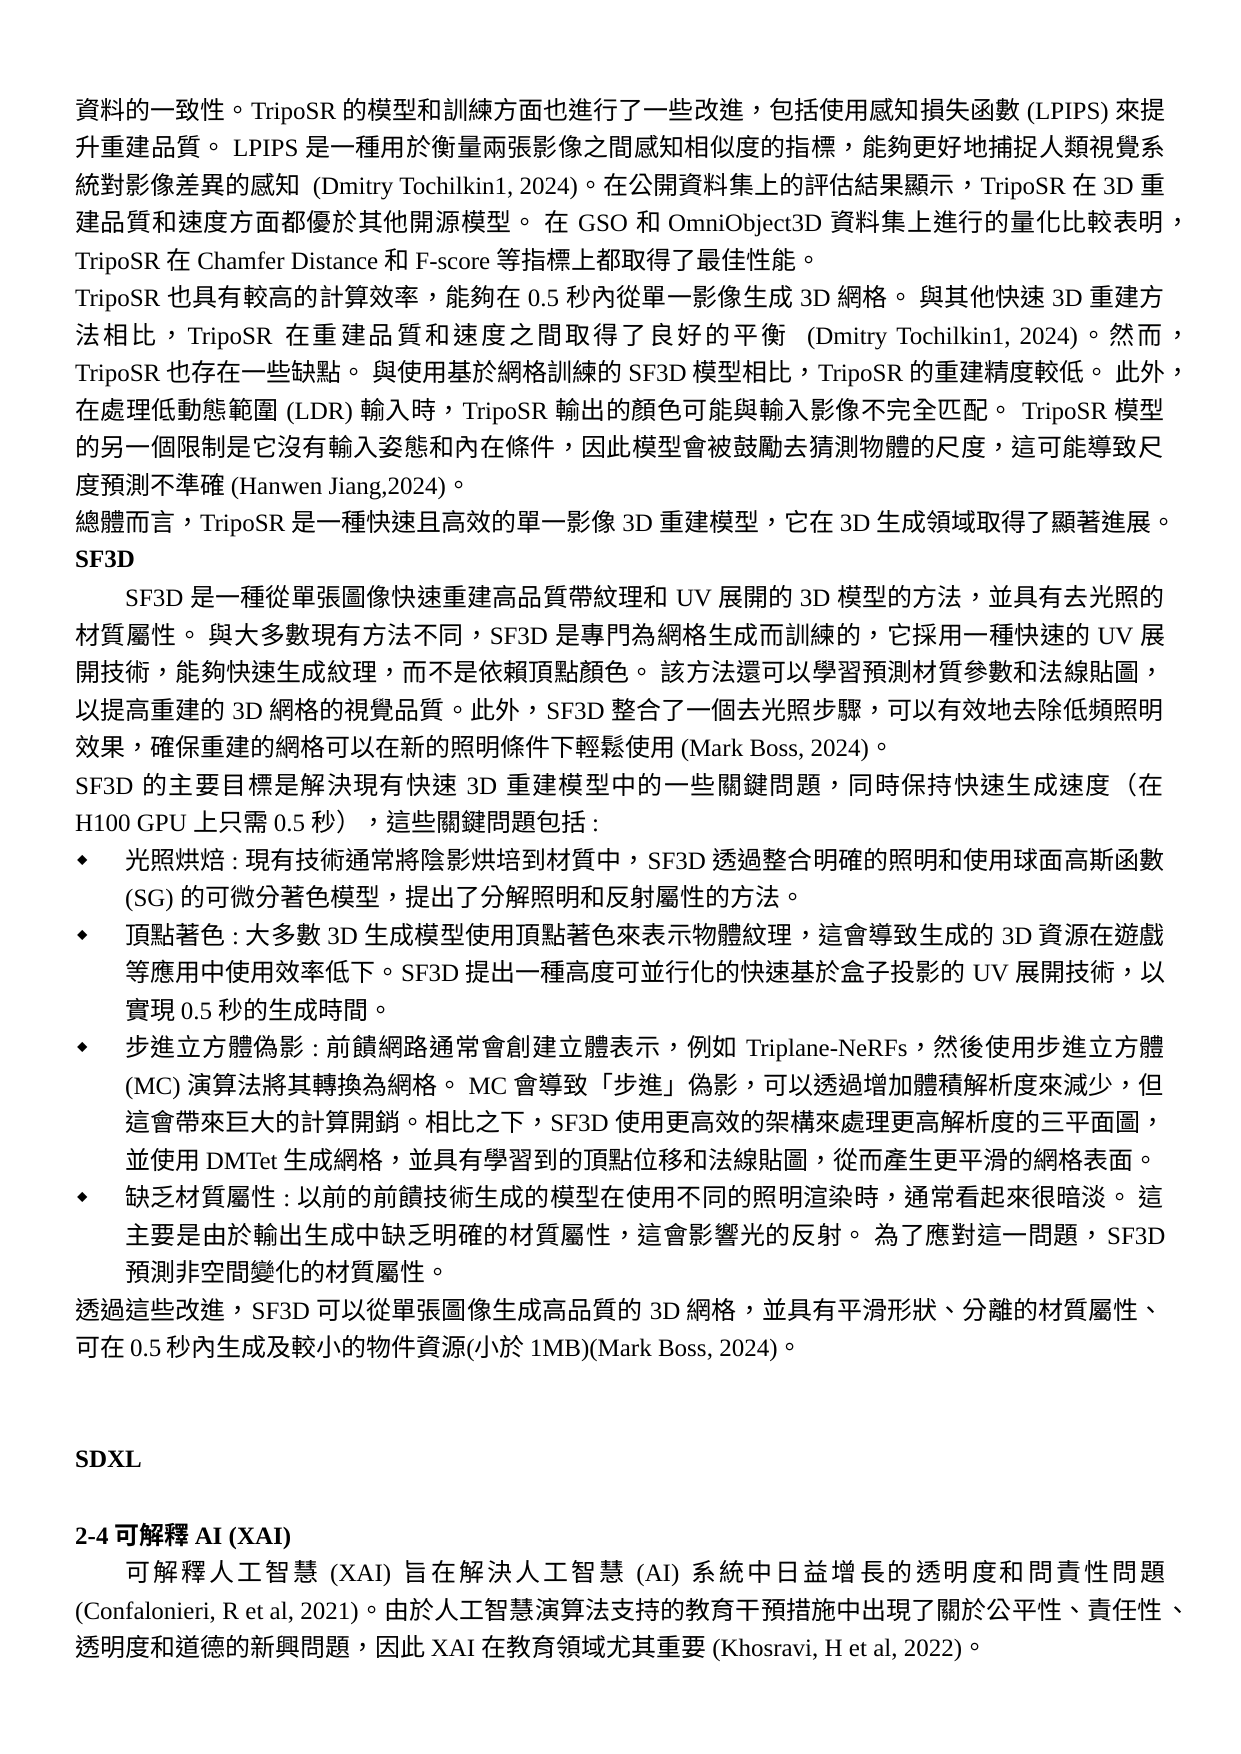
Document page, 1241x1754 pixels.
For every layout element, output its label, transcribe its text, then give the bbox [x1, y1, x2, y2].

text SF3D 的主要目標是解決現有快速 3D 重建模型中的一些關鍵問題，同時保持快速生成速度（在 H100 GPU 上只需 0.5 秒），這些關鍵問題包括 : [75, 764, 1165, 839]
text 可解釋人工智慧 (XAI) 旨在解決人工智慧 (AI) 系統中日益增長的透明度和問責性問題 (Confalonieri, R et al, 2021)。由於人工智慧演算法支持的教育干預措施中出現了關於公平性、責任性、透明度和道德的新興問題，因此 XAI 在教育領域尤其重要 (Khosravi, H et al, 2022)。 [75, 1552, 1165, 1664]
list 頂點著色 : 大多數 3D 生成模型使用頂點著色來表示物體紋理，這會導致生成的 3D 資源在遊戲等應用中使用效率低下。SF3D 提出一種高度可並行化的快速基於盒子投影的 UV 展開技術，以實現 0.5 秒的生成時間。 [75, 914, 1165, 1027]
text SDXL [75, 1439, 1165, 1477]
list 缺乏材質屬性 : 以前的前饋技術生成的模型在使用不同的照明渲染時，通常看起來很暗淡。 這主要是由於輸出生成中缺乏明確的材質屬性，這會影響光的反射。 為了應對這一問題，SF3D 預測非空間變化的材質屬性。 [75, 1177, 1165, 1289]
list 光照烘焙 : 現有技術通常將陰影烘培到材質中，SF3D 透過整合明確的照明和使用球面高斯函數 (SG) 的可微分著色模型，提出了分解照明和反射屬性的方法。 [75, 839, 1165, 914]
text SF3D 是一種從單張圖像快速重建高品質帶紋理和 UV 展開的 3D 模型的方法，並具有去光照的材質屬性。 與大多數現有方法不同，SF3D 是專門為網格生成而訓練的，它採用一種快速的 UV 展開技術，能夠快速生成紋理，而不是依賴頂點顏色。 該方法還可以學習預測材質參數和法線貼圖，以提高重建的 3D 網格的視覺品質。此外，SF3D 整合了一個去光照步驟，可以有效地去除低頻照明效果，確保重建的網格可以在新的照明條件下輕鬆使用 (Mark Boss, 2024)。 [75, 577, 1165, 764]
text 總體而言，TripoSR 是一種快速且高效的單一影像 3D 重建模型，它在 3D 生成領域取得了顯著進展。 [75, 502, 1165, 539]
text 2-4 可解釋AI (XAI) [75, 1514, 1165, 1552]
text 透過這些改進，SF3D 可以從單張圖像生成高品質的 3D 網格，並具有平滑形狀、分離的材質屬性、可在0.5秒內生成及較小的物件資源(小於1MB)(Mark Boss, 2024)。 [75, 1289, 1165, 1364]
text SF3D [75, 539, 1165, 577]
list 步進立方體偽影 : 前饋網路通常會創建立體表示，例如 Triplane-NeRFs，然後使用步進立方體 (MC) 演算法將其轉換為網格。 MC 會導致「步進」偽影，可以透過增加體積解析度來減少，但這會帶來巨大的計算開銷。相比之下，SF3D 使用更高效的架構來處理更高解析度的三平面圖，並使用 DMTet 生成網格，並具有學習到的頂點位移和法線貼圖，從而產生更平滑的網格表面。 [75, 1027, 1165, 1177]
